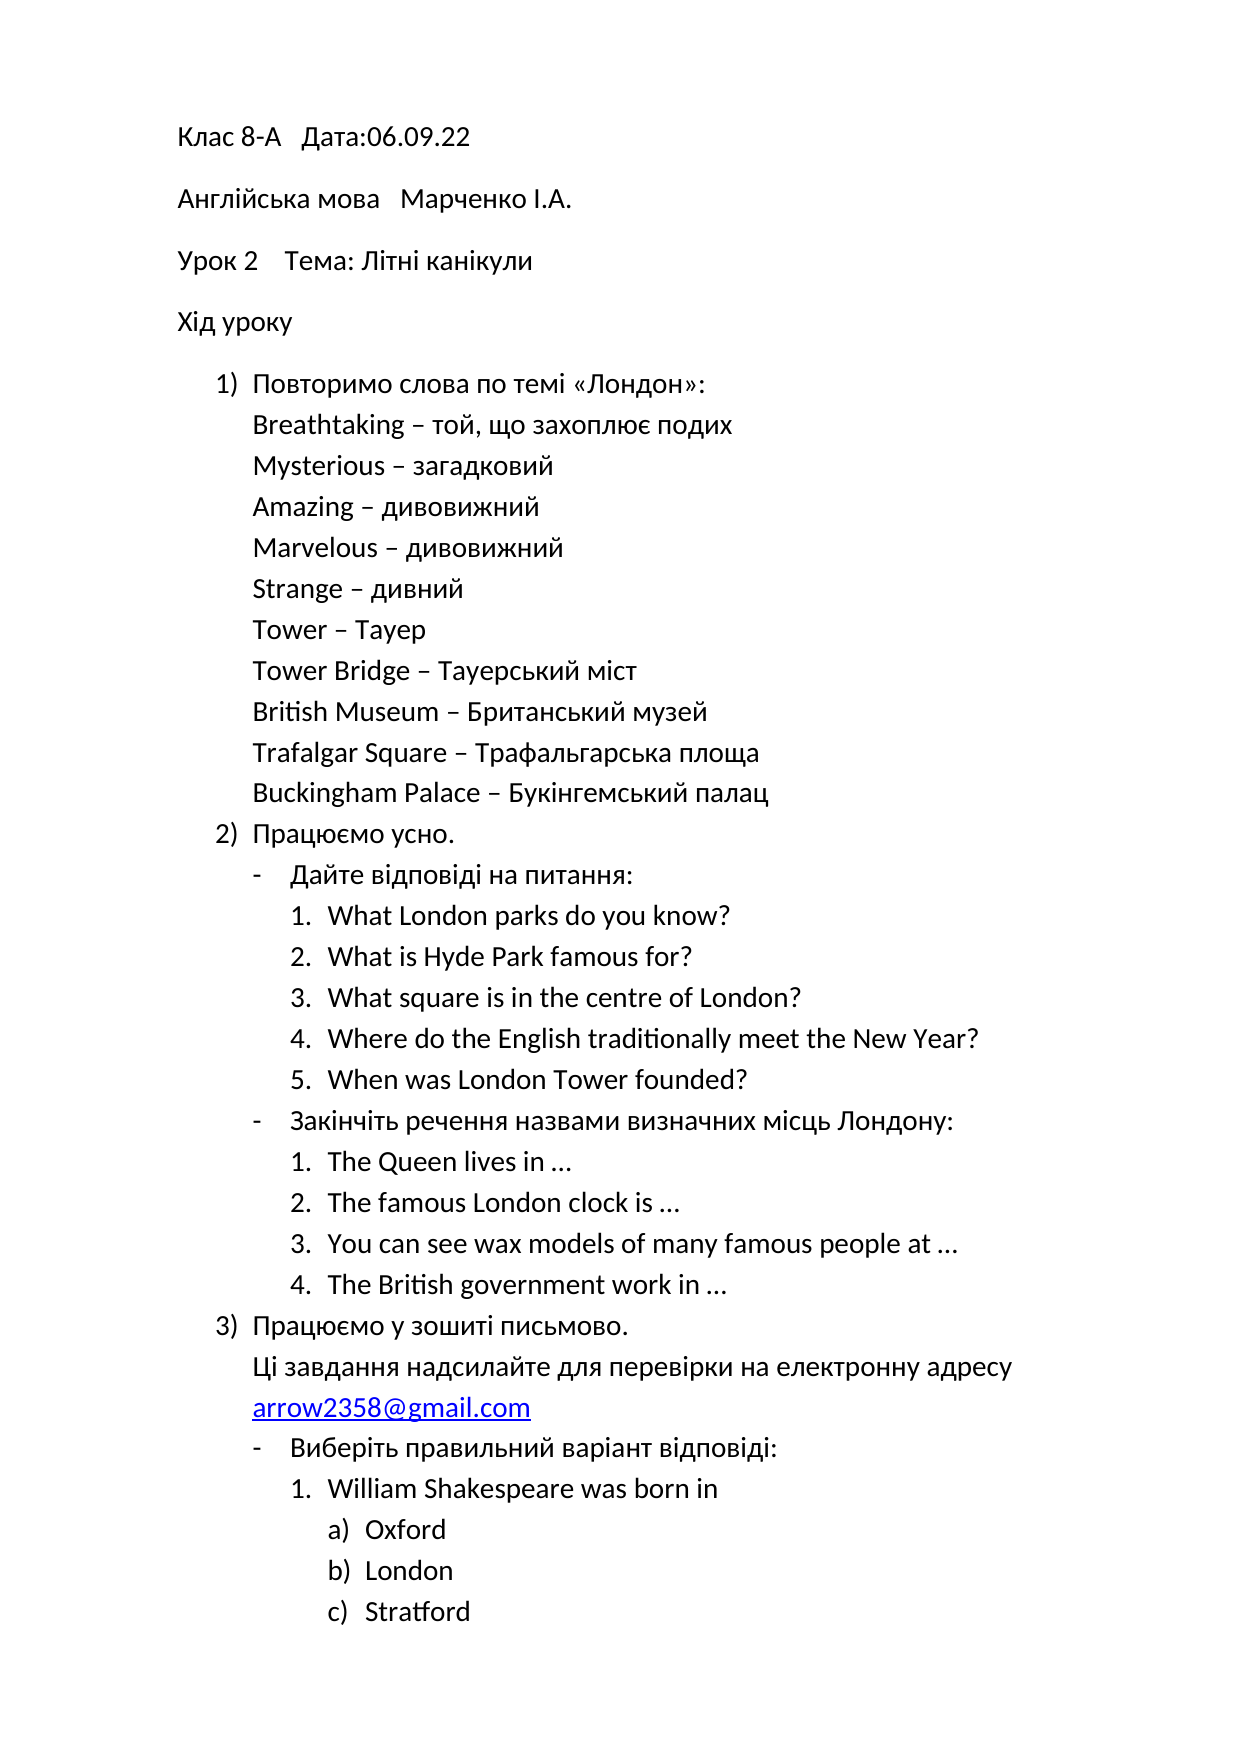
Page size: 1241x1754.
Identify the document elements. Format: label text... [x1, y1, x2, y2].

list Дайте відповіді на питання: [252, 856, 1152, 892]
list Oxford [327, 1511, 1152, 1547]
list Повторимо слова по темі «Лондон»: [215, 365, 1152, 401]
list Buckingham Palace – Букінгемський палац [252, 774, 1152, 810]
list Stratford [327, 1593, 1152, 1629]
list London [327, 1552, 1152, 1588]
list British Museum – Британський музей [252, 693, 1152, 728]
list Закінчіть речення назвами визначних місць Лондону: [252, 1102, 1152, 1138]
list Виберіть правильний варіант відповіді: [252, 1429, 1152, 1465]
text Клас 8-А Дата:06.09.22 [177, 118, 1152, 154]
list Trafalgar Square – Трафальгарська площа [252, 734, 1152, 769]
list The famous London clock is … [290, 1184, 1152, 1219]
list The British government work in … [290, 1266, 1152, 1301]
list Mysterious – загадковий [252, 447, 1152, 483]
list Tower – Тауер [252, 611, 1152, 646]
list Працюємо усно. [215, 816, 1152, 851]
list What is Hyde Park famous for? [290, 938, 1152, 974]
text Англійська мова Марченко І.А. [177, 180, 1152, 216]
list When was London Tower founded? [290, 1061, 1152, 1097]
list Amazing – дивовижний [252, 488, 1152, 524]
list You can see wax models of many famous people at … [290, 1225, 1152, 1261]
list The Queen lives in … [290, 1143, 1152, 1179]
list Ці завдання надсилайте для перевірки на електронну адресу arrow2358@gmail.com [252, 1348, 1152, 1424]
list Marvelous – дивовижний [252, 529, 1152, 564]
list Strange – дивний [252, 570, 1152, 606]
list William Shakespeare was born in [290, 1471, 1152, 1506]
list What London parks do you know? [290, 897, 1152, 933]
text Урок 2 Тема: Літні канікули [177, 242, 1152, 277]
text Хід уроку [177, 303, 1152, 339]
list Breathtaking – той, що захоплює подих [252, 406, 1152, 442]
list What square is in the centre of London? [290, 979, 1152, 1015]
list Працюємо у зошиті письмово. [215, 1307, 1152, 1342]
list Tower Bridge – Тауерський міст [252, 652, 1152, 687]
list Where do the English traditionally meet the New Year? [290, 1020, 1152, 1056]
